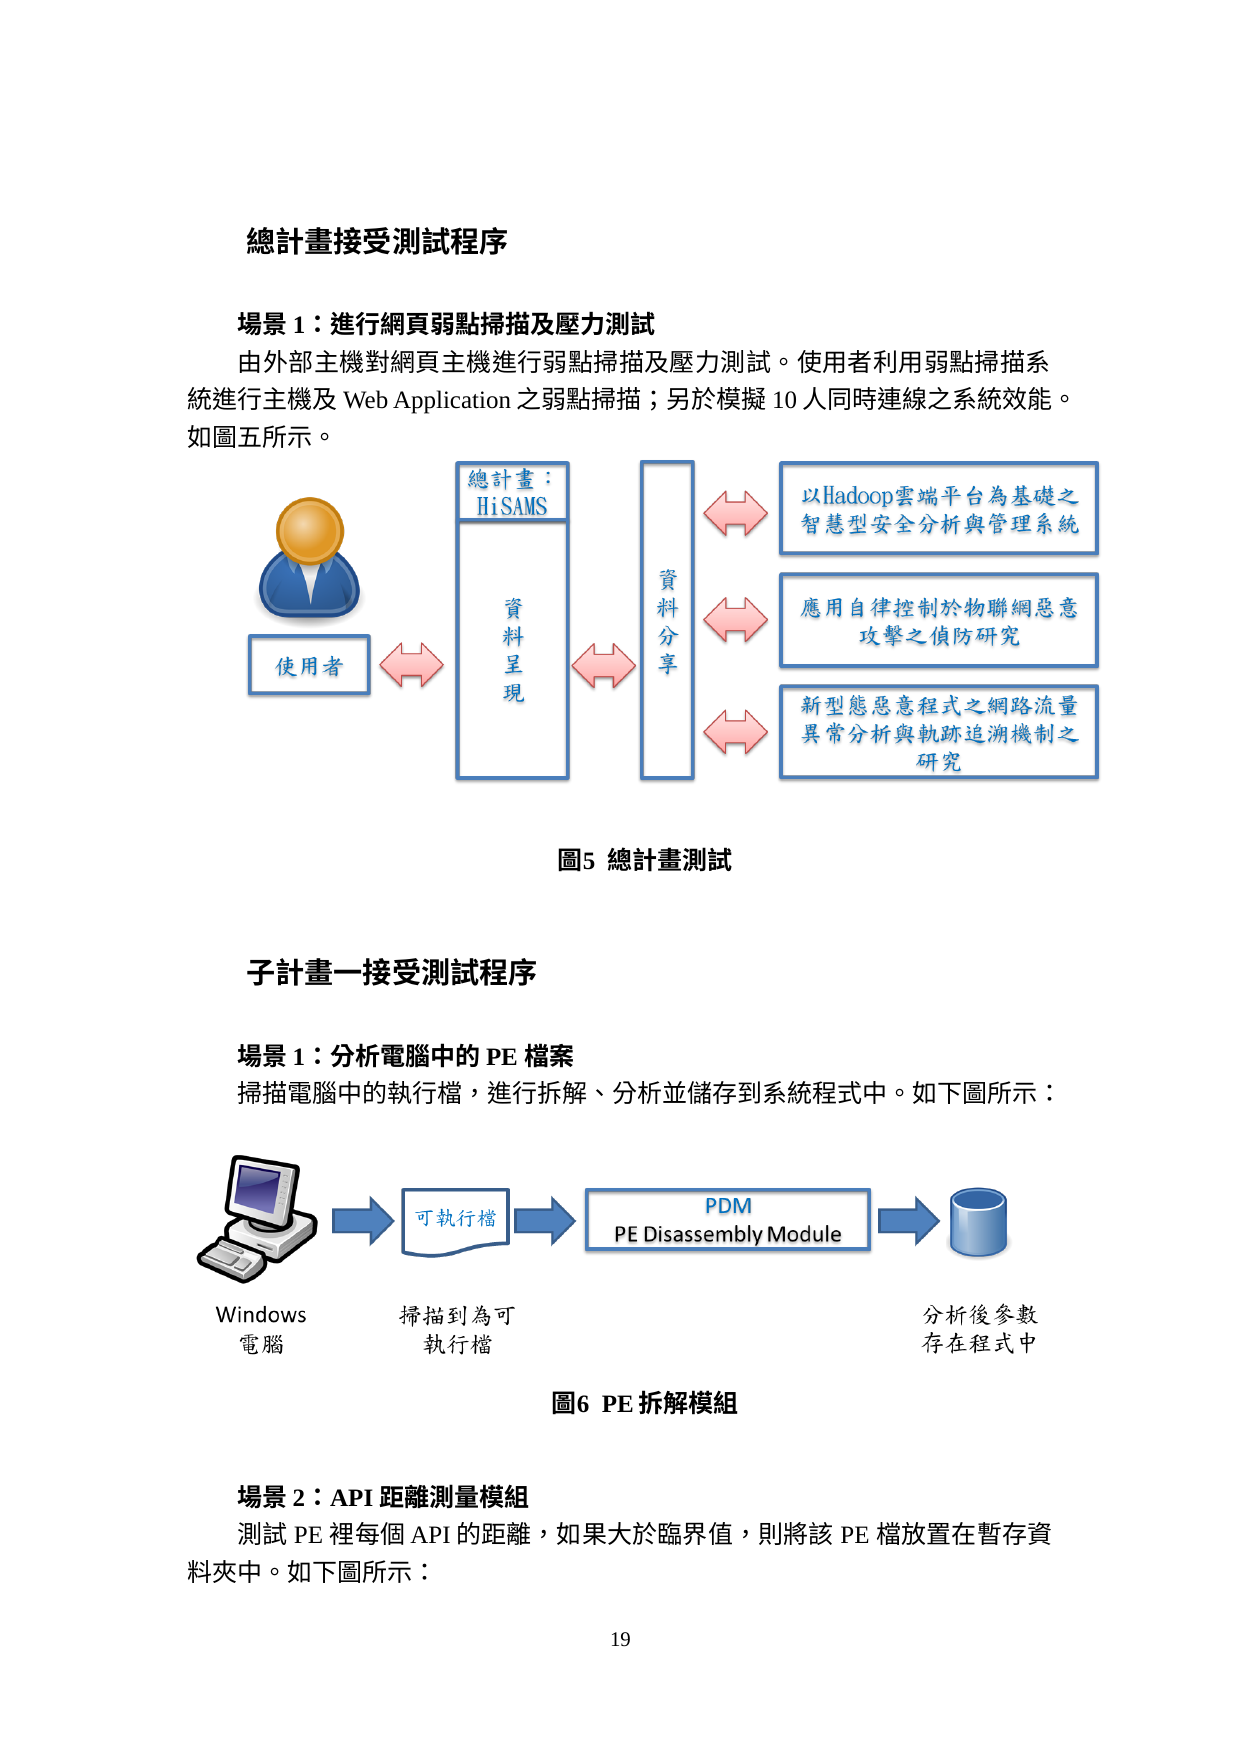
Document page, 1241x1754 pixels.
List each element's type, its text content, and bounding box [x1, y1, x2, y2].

subtitle 子計畫一接受測試程序 [187, 933, 1053, 1008]
text PE拆解模組 [237, 1383, 1053, 1421]
text 測試 PE 裡每個API的距離，如果大於臨界值，則將該 PE 檔放置在暫存資料夾中。如下圖所示： [187, 1514, 1053, 1589]
text 場景1：進行網頁弱點掃描及壓力測試 [187, 304, 1053, 342]
text 掃描電腦中的執行檔，進行拆解、分析並儲存到系統程式中。如下圖所示： [187, 1073, 1053, 1110]
text 場景2：API 距離測量模組 [187, 1476, 1053, 1514]
text 總計畫測試 [237, 840, 1053, 877]
picture [237, 454, 1103, 795]
text 由外部主機對網頁主機進行弱點掃描及壓力測試。使用者利用弱點掃描系統進行主機及Web Application之弱點掃描；另於模擬10人同時連線之系統效能。如圖五所示。 [187, 342, 1053, 454]
subtitle 總計畫接受測試程序 [187, 202, 1053, 277]
text 場景1：分析電腦中的 PE 檔案 [187, 1035, 1053, 1073]
picture [187, 1147, 1053, 1372]
